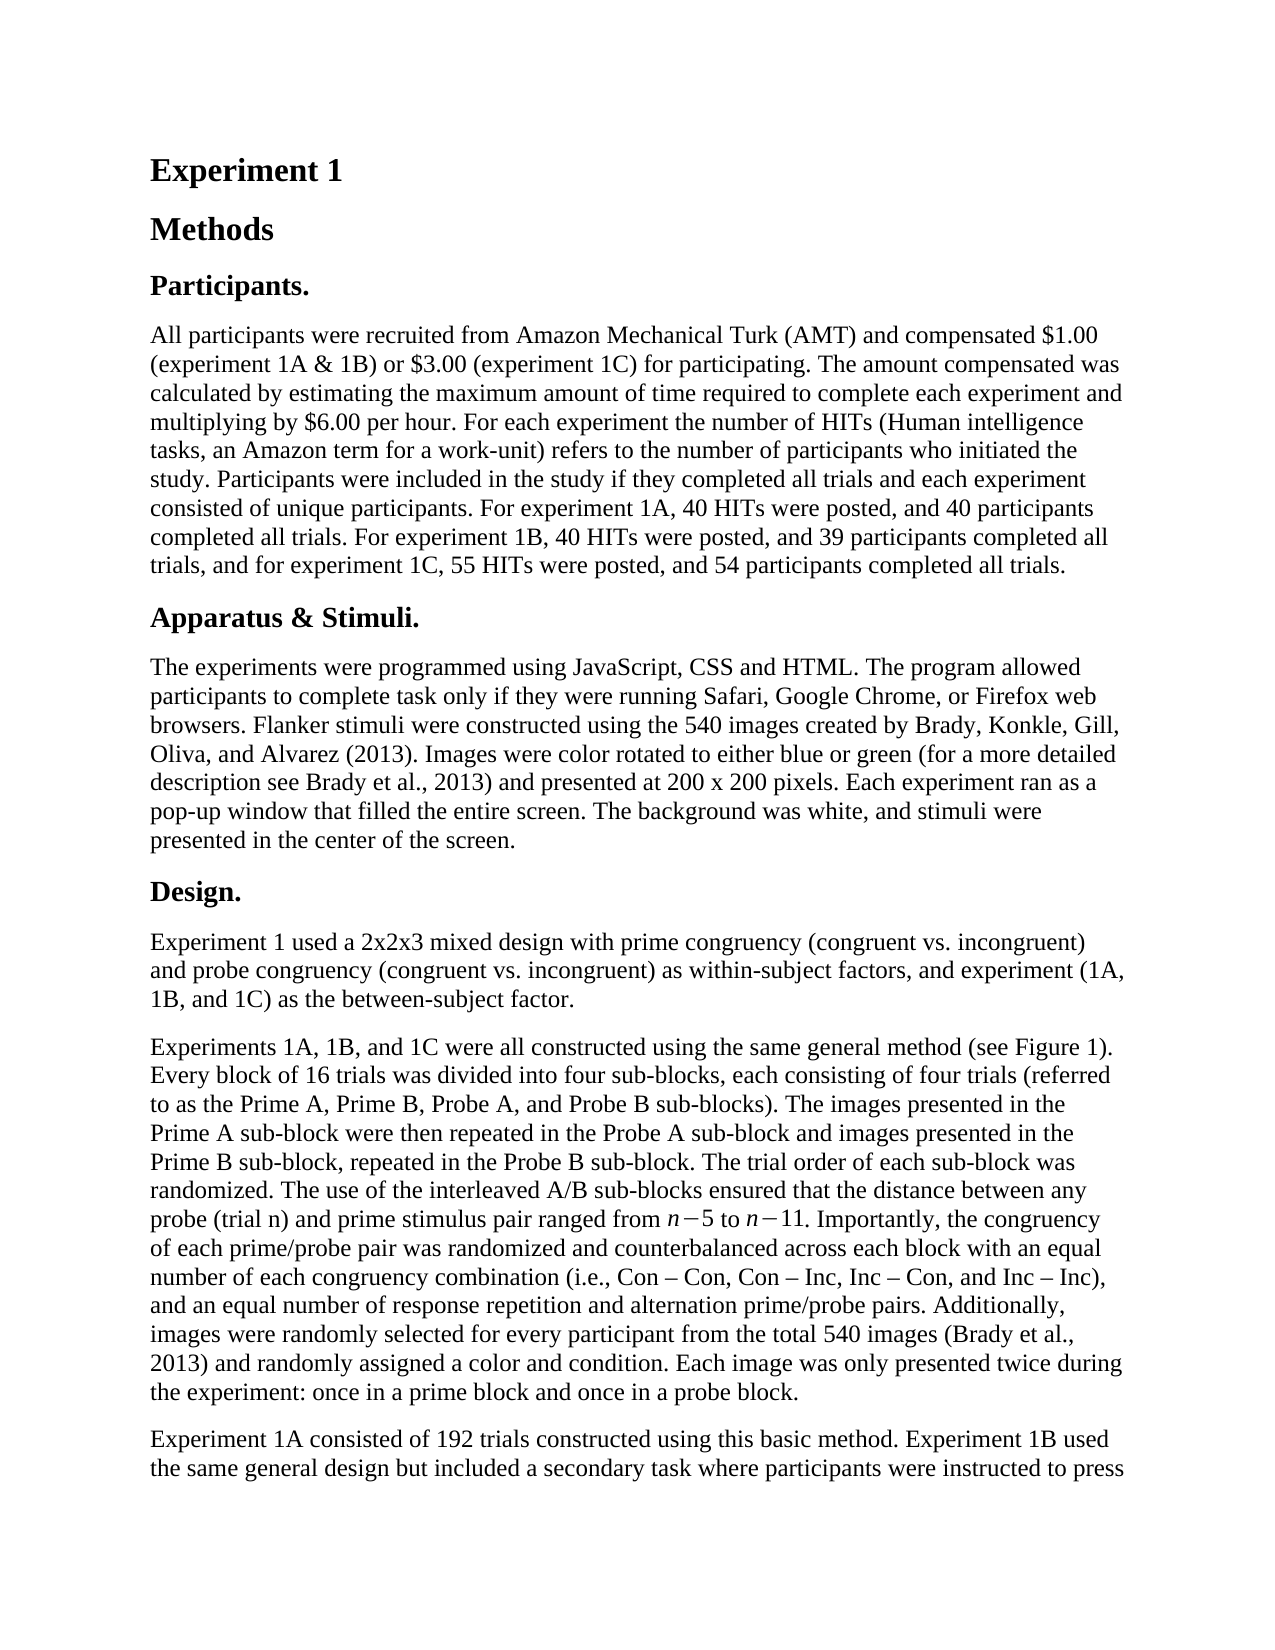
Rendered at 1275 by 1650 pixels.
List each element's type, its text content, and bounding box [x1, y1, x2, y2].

subtitle Participants. [150, 268, 1125, 302]
subtitle Apparatus & Stimuli. [150, 600, 1125, 634]
text The experiments were programmed using JavaScript, CSS and HTML. The program allowed participants to complete task only if they were running Safari, Google Chrome, or Firefox web browsers. Flanker stimuli were constructed using the 540 images created by Brady, Konkle, Gill, Oliva, and Alvarez (2013). Images were color rotated to either blue or green (for a more detailed description see Brady et al., 2013) and presented at 200 x 200 pixels. Each experiment ran as a pop-up window that filled the entire screen. The background was white, and stimuli were presented in the center of the screen. [150, 652, 1125, 854]
text All participants were recruited from Amazon Mechanical Turk (AMT) and compensated $1.00 (experiment 1A & 1B) or $3.00 (experiment 1C) for participating. The amount compensated was calculated by estimating the maximum amount of time required to complete each experiment and multiplying by $6.00 per hour. For each experiment the number of HITs (Human intelligence tasks, an Amazon term for a work-unit) refers to the number of participants who initiated the study. Participants were included in the study if they completed all trials and each experiment consisted of unique participants. For experiment 1A, 40 HITs were posted, and 40 participants completed all trials. For experiment 1B, 40 HITs were posted, and 39 participants completed all trials, and for experiment 1C, 55 HITs were posted, and 54 participants completed all trials. [150, 321, 1125, 579]
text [150, 1424, 1125, 1482]
subtitle Experiment 1 [150, 150, 1125, 188]
subtitle Design. [150, 874, 1125, 908]
text Experiment 1 used a 2x2x3 mixed design with prime congruency (congruent vs. incongruent) and probe congruency (congruent vs. incongruent) as within-subject factors, and experiment (1A, 1B, and 1C) as the between-subject factor. [150, 927, 1125, 1013]
text Experiments 1A, 1B, and 1C were all constructed using the same general method (see Figure 1). Every block of 16 trials was divided into four sub-blocks, each consisting of four trials (referred to as the Prime A, Prime B, Probe A, and Probe B sub-blocks). The images presented in the Prime A sub-block were then repeated in the Probe A sub-block and images presented in the Prime B sub-block, repeated in the Probe B sub-block. The trial order of each sub-block was randomized. The use of the interleaved A/B sub-blocks ensured that the distance between any probe (trial n) and prime stimulus pair ranged from to . Importantly, the congruency of each prime/probe pair was randomized and counterbalanced across each block with an equal number of each congruency combination (i.e., Con – Con, Con – Inc, Inc – Con, and Inc – Inc), and an equal number of response repetition and alternation prime/probe pairs. Additionally, images were randomly selected for every participant from the total 540 images (Brady et al., 2013) and randomly assigned a color and condition. Each image was only presented twice during the experiment: once in a prime block and once in a probe block. [150, 1032, 1125, 1406]
subtitle Methods [150, 209, 1125, 247]
